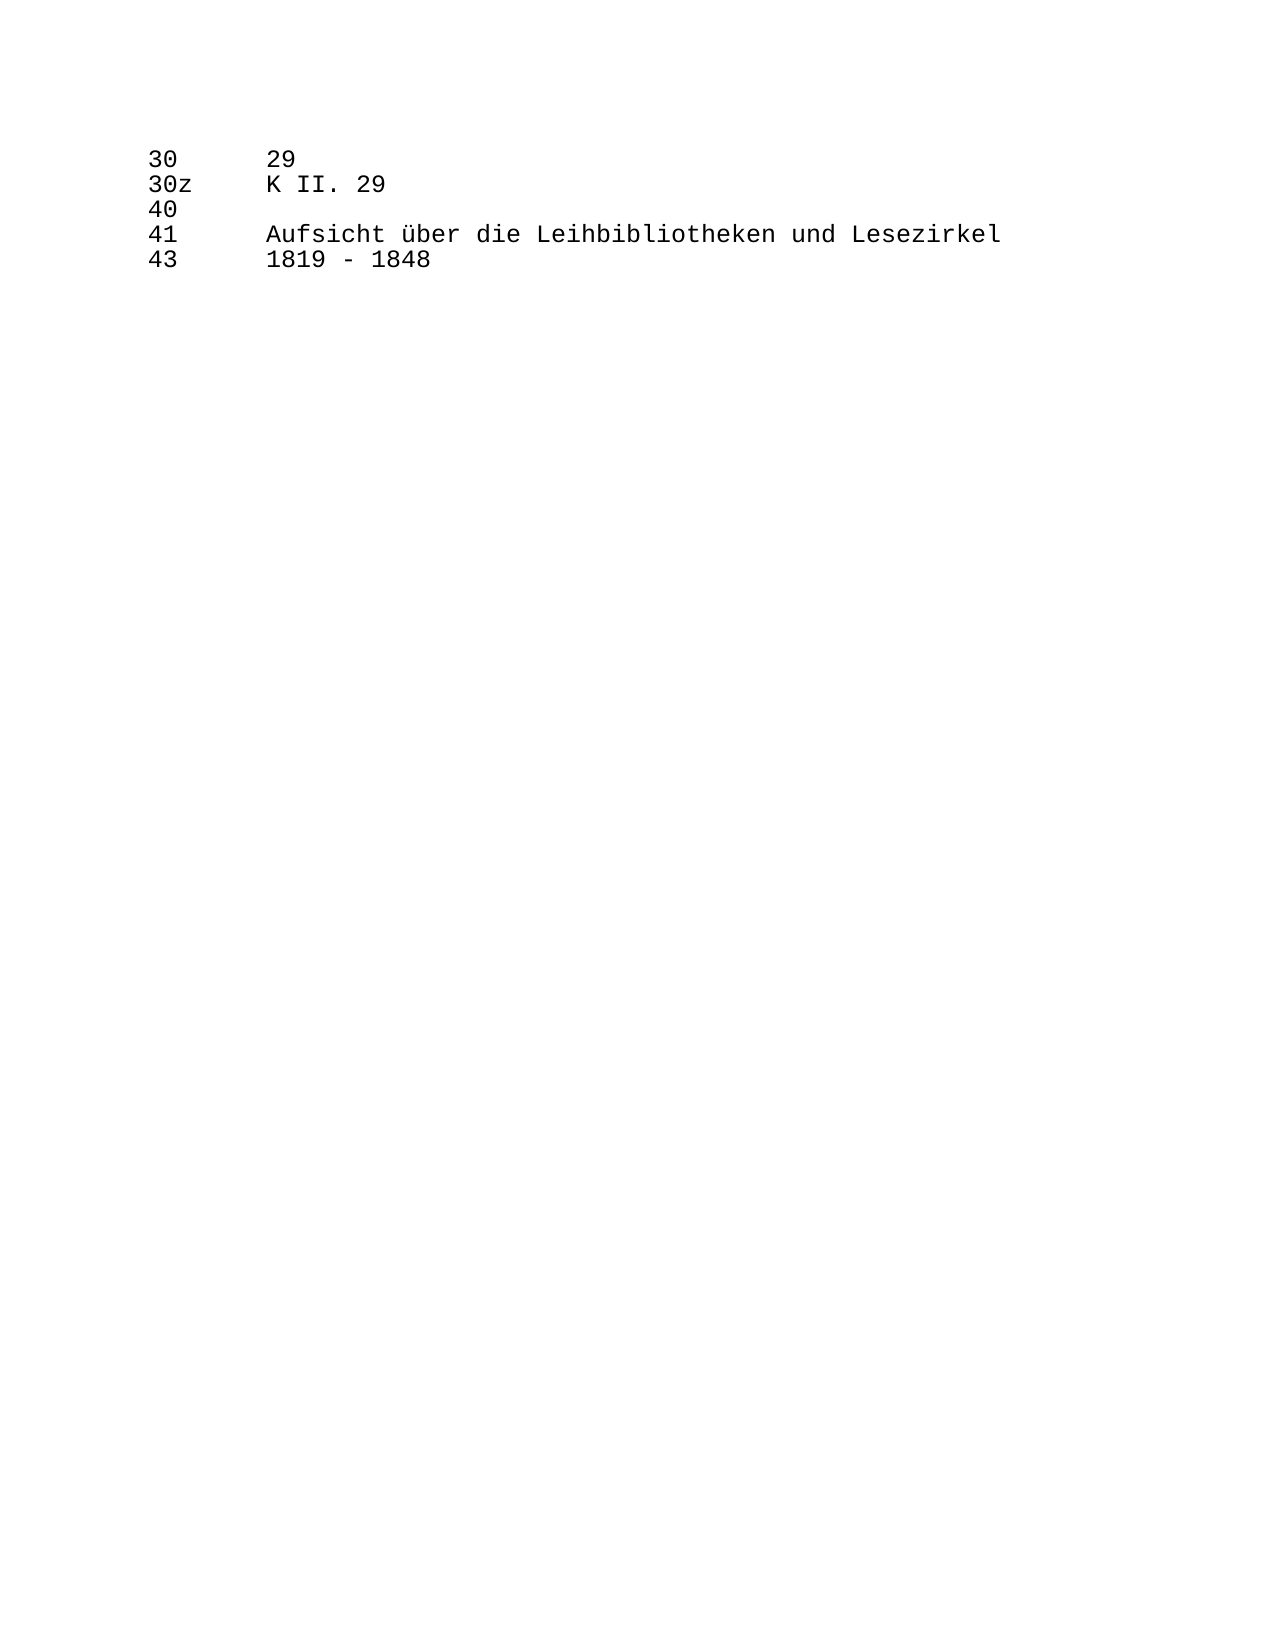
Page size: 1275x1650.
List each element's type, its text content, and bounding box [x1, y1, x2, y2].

text 41 s[Aufsicht über die s[Leihbibliothek]sen und s[Lesezirkel]s]s [148, 223, 1127, 248]
text 43 1819 - 1848 [148, 248, 1127, 273]
text 30 29 [148, 148, 1127, 173]
text 40 <-> [148, 198, 1127, 223]
text 30z K II. 29 [148, 173, 1127, 198]
